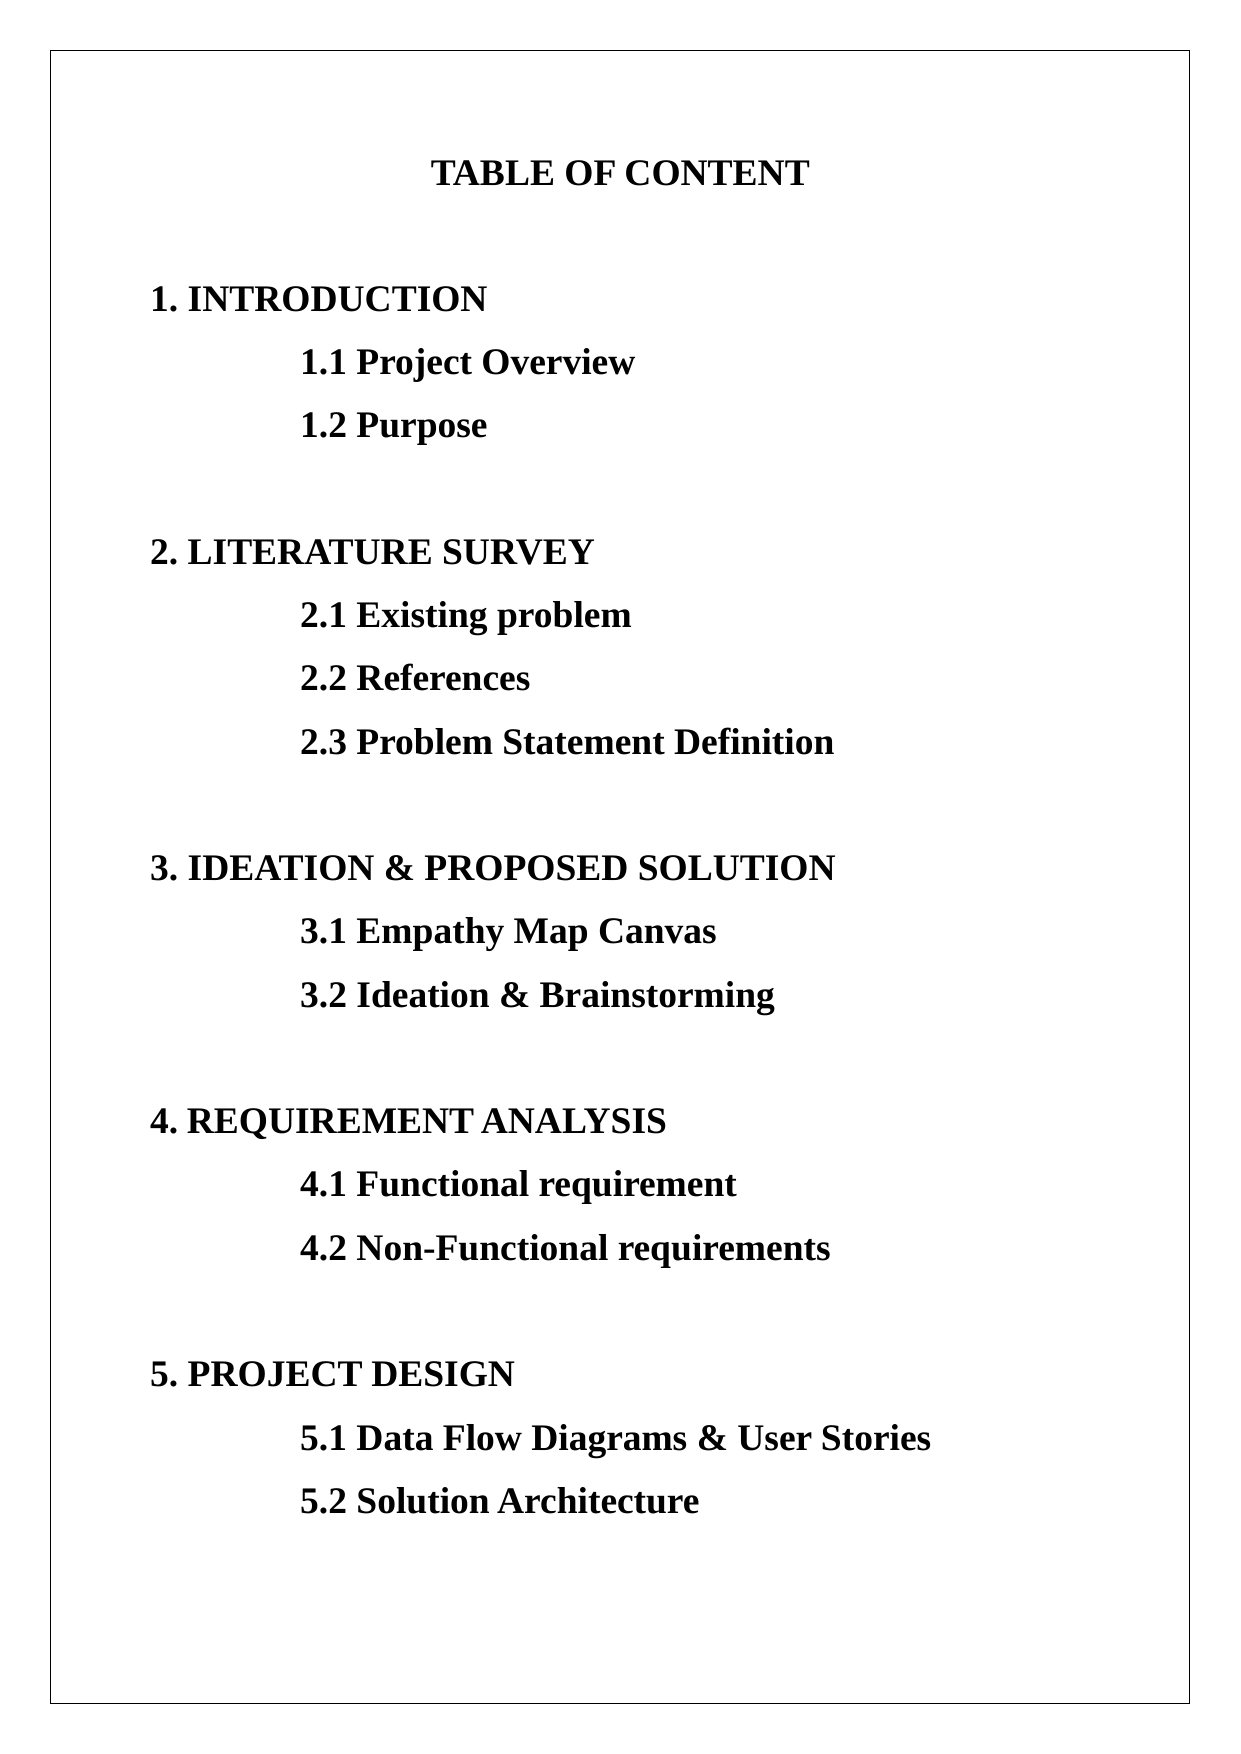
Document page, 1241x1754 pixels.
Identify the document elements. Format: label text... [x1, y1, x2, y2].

text 4.2 Non-Functional requirements [225, 1225, 1090, 1268]
text 1.1 Project Overview [150, 340, 1090, 383]
text 5.1 Data Flow Diagrams & User Stories [225, 1415, 1090, 1458]
text 4.1 Functional requirement [150, 1162, 1090, 1205]
text 3.2 Ideation & Brainstorming [225, 972, 1090, 1015]
text 2. LITERATURE SURVEY [150, 529, 1090, 572]
text 2.1 Existing problem [150, 593, 1090, 636]
text 3.1 Empathy Map Canvas [150, 909, 1090, 952]
text 2.3 Problem Statement Definition [225, 719, 1090, 762]
text 4. REQUIREMENT ANALYSIS [150, 1098, 1090, 1142]
text 3. IDEATION & PROPOSED SOLUTION [150, 846, 1090, 889]
text 1. INTRODUCTION [150, 276, 1090, 319]
text 5.2 Solution Architecture [300, 1478, 1090, 1521]
text TABLE OF CONTENT [150, 150, 1090, 193]
text 5. PROJECT DESIGN [150, 1352, 1090, 1395]
text 2.2 References [225, 656, 1090, 699]
text 1.2 Purpose [150, 403, 1090, 446]
